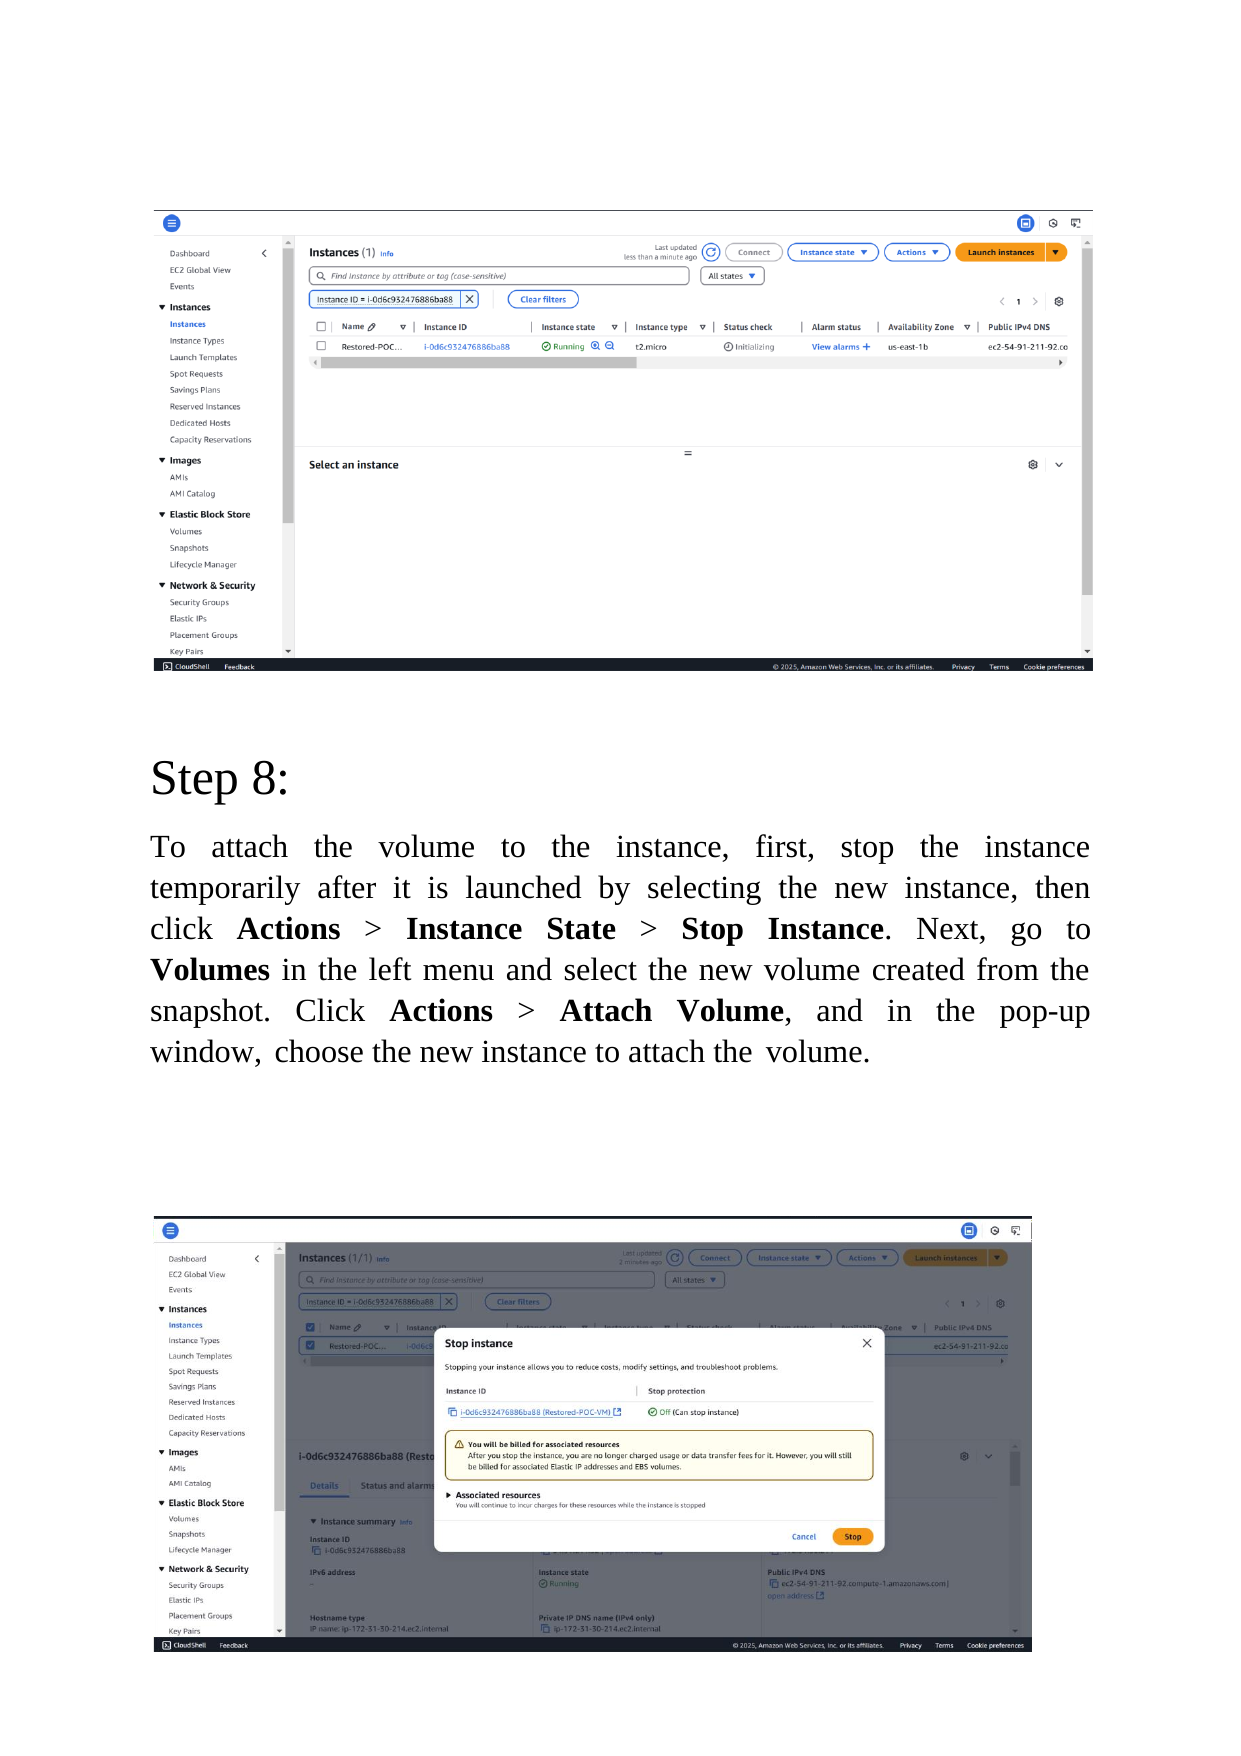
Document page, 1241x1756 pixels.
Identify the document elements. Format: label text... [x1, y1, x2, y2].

picture [153, 210, 1093, 671]
subtitle Step 8: [150, 747, 1093, 805]
picture [153, 1216, 1032, 1652]
text To attach the volume to the instance, first, stop the instance temporarily after it is launched by selecting the new instance, then click Actions > Instance State > Stop Instance. Next, go to Volumes in the left menu and select the new volume created from the snapshot. Click Actions > Attach Volume, and in the pop-up window, choose the new instance to attach the volume. [150, 827, 1091, 1070]
